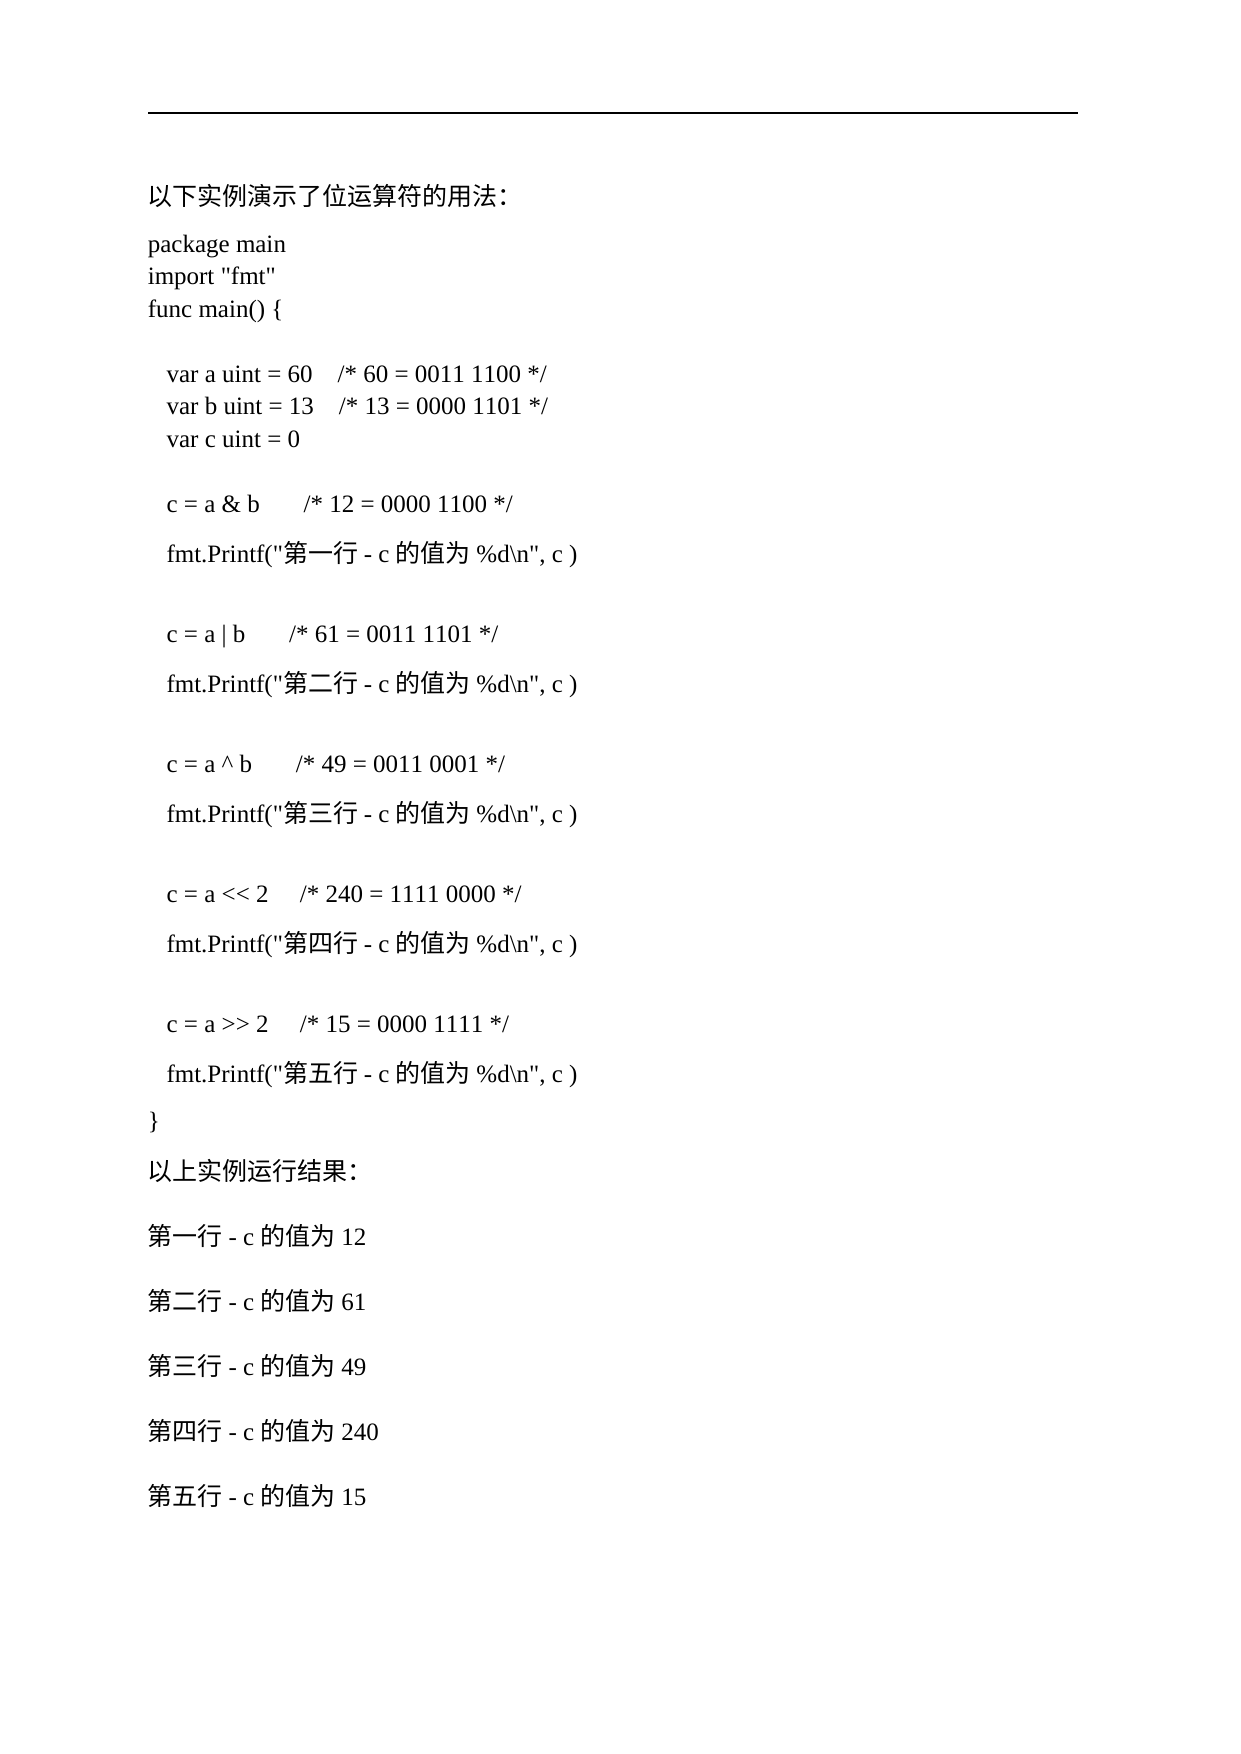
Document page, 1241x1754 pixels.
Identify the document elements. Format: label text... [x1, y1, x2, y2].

text c = a ^ b /* 49 = 0011 0001 */ [148, 747, 1078, 779]
text c = a | b /* 61 = 0011 1101 */ [148, 617, 1078, 649]
text 第一行 - c 的值为 12 [148, 1202, 1078, 1267]
text fmt.Printf("第一行 - c 的值为 %d\n", c ) [148, 519, 1078, 584]
text func main() { [148, 292, 1078, 324]
text 第三行 - c 的值为 49 [148, 1332, 1078, 1397]
text var c uint = 0 [148, 422, 1078, 454]
text 第五行 - c 的值为 15 [148, 1462, 1078, 1527]
text fmt.Printf("第五行 - c 的值为 %d\n", c ) [148, 1039, 1078, 1104]
text 第二行 - c 的值为 61 [148, 1267, 1078, 1332]
text } [148, 1104, 1078, 1137]
text fmt.Printf("第四行 - c 的值为 %d\n", c ) [148, 909, 1078, 974]
text var a uint = 60 /* 60 = 0011 1100 */ [148, 357, 1078, 389]
text package main [148, 227, 1078, 259]
text c = a >> 2 /* 15 = 0000 1111 */ [148, 1007, 1078, 1039]
text fmt.Printf("第三行 - c 的值为 %d\n", c ) [148, 779, 1078, 844]
text var b uint = 13 /* 13 = 0000 1101 */ [148, 389, 1078, 422]
text import "fmt" [148, 259, 1078, 292]
text 以下实例演示了位运算符的用法： [148, 162, 1078, 227]
text 以上实例运行结果： [148, 1137, 1078, 1202]
text c = a << 2 /* 240 = 1111 0000 */ [148, 877, 1078, 909]
text 第四行 - c 的值为 240 [148, 1397, 1078, 1462]
text c = a & b /* 12 = 0000 1100 */ [148, 487, 1078, 519]
text fmt.Printf("第二行 - c 的值为 %d\n", c ) [148, 649, 1078, 714]
